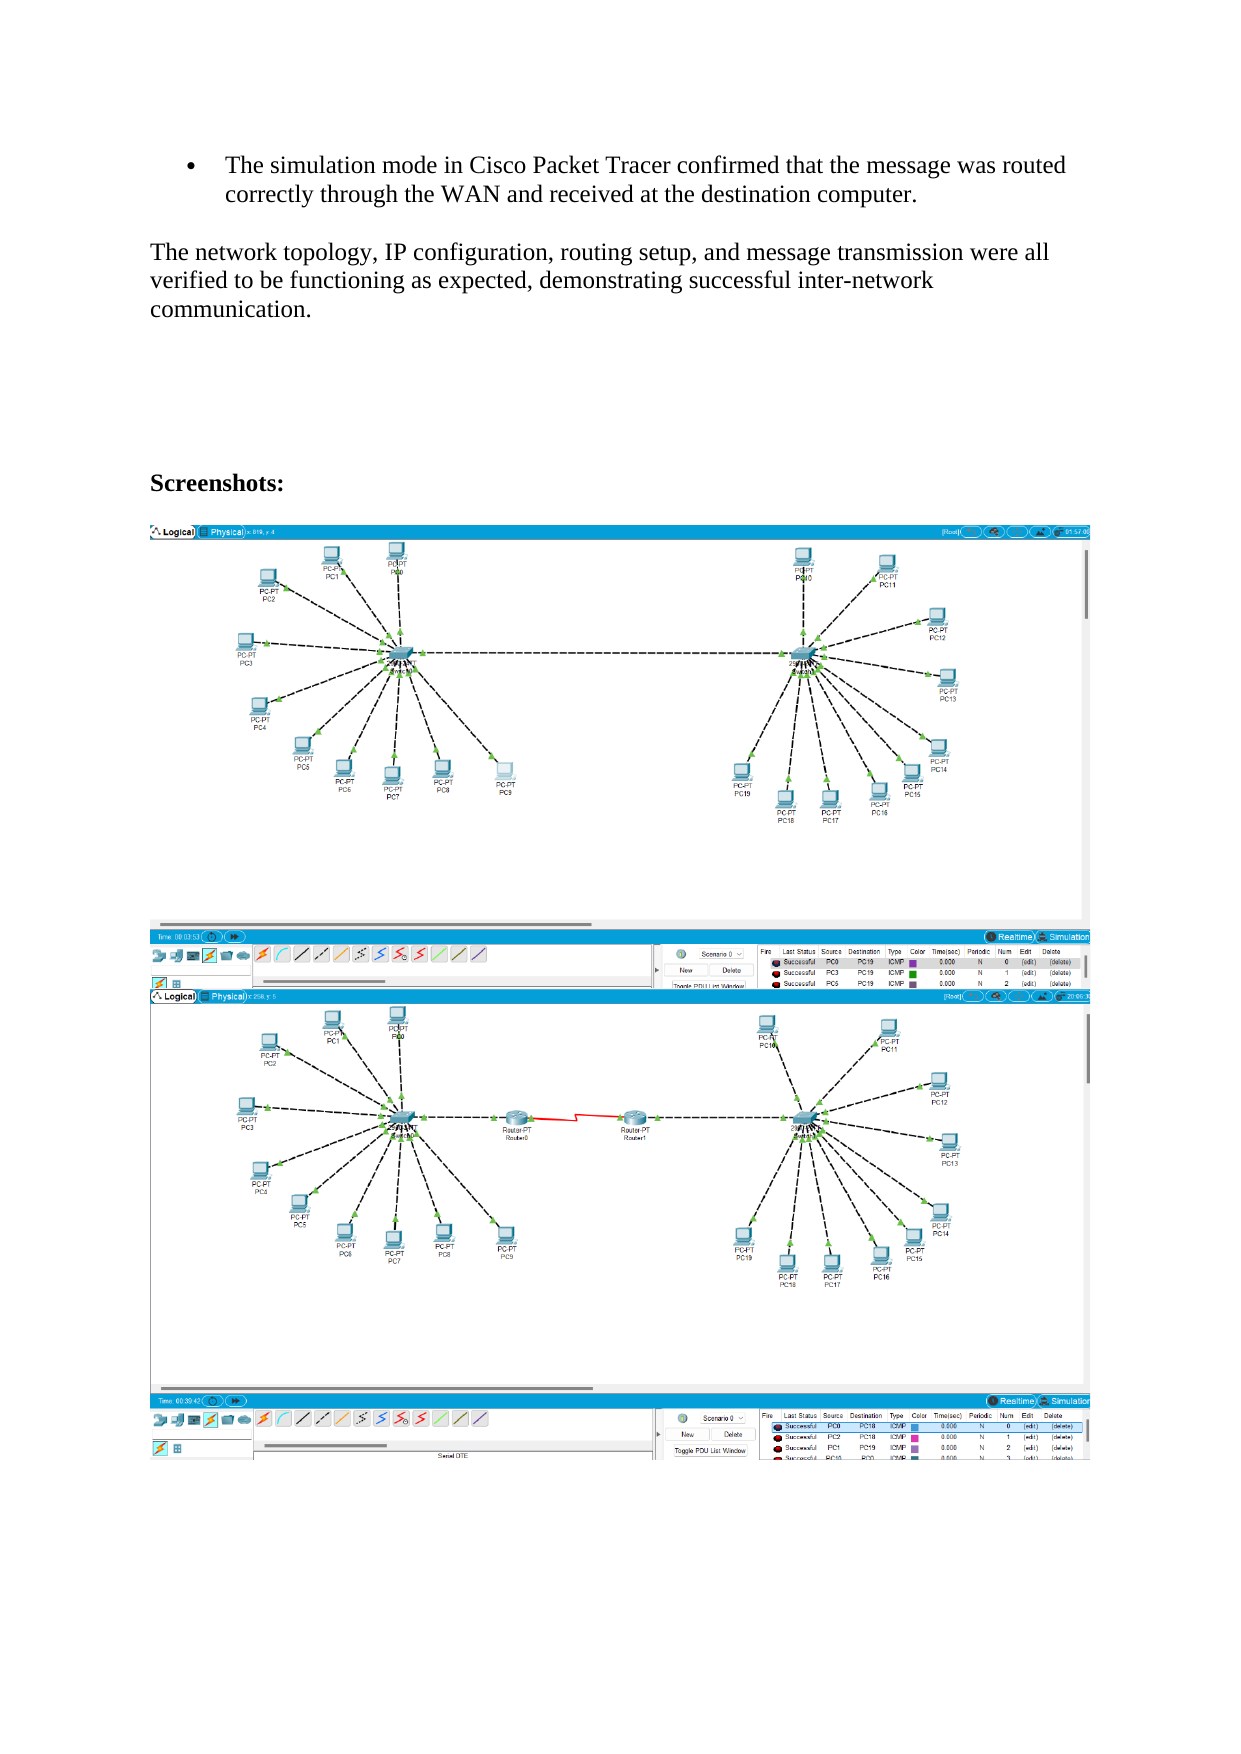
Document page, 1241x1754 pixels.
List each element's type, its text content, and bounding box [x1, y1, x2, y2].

list The simulation mode in Cisco Packet Tracer confirmed that the message was routed correctly through the WAN and received at the destination computer. [187, 150, 1090, 207]
picture [1068, 935, 1081, 939]
picture [990, 529, 998, 535]
picture [150, 1408, 1091, 1460]
picture [150, 525, 1091, 931]
picture [1084, 529, 1091, 535]
picture [150, 944, 1091, 1395]
picture [989, 1397, 997, 1405]
picture [992, 993, 999, 999]
picture [987, 933, 995, 941]
text The network topology, IP configuration, routing setup, and message transmission were all verified to be functioning as expected, demonstrating successful inter-network communication. [150, 237, 1090, 323]
text Screenshots: [150, 468, 1090, 497]
